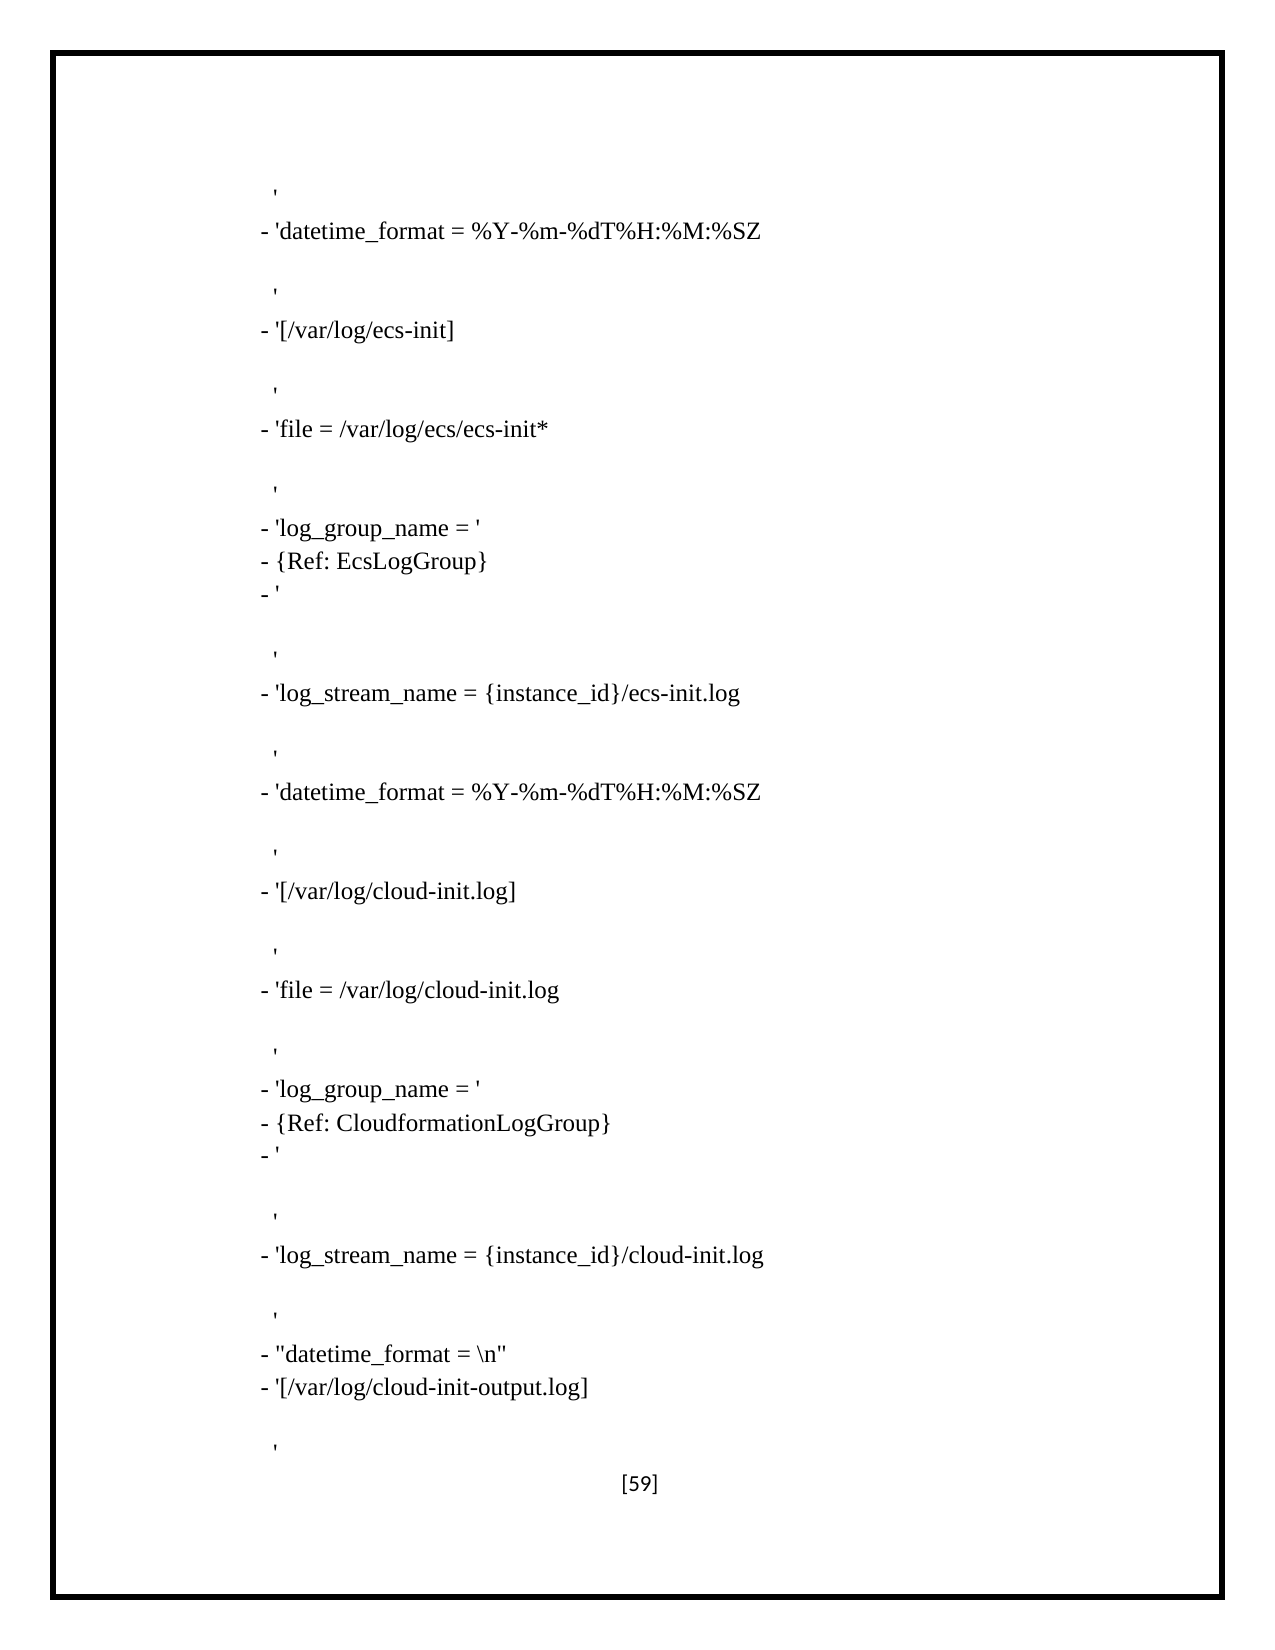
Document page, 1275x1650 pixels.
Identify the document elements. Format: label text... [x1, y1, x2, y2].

text ' [148, 282, 1131, 311]
text - '[/var/log/cloud-init.log] [148, 876, 1131, 905]
text ' [148, 1042, 1131, 1070]
text ' [148, 744, 1131, 773]
text ' [148, 843, 1131, 872]
text ' [148, 645, 1131, 674]
text ' [148, 1438, 1131, 1467]
text - {Ref: EcsLogGroup} [148, 546, 1131, 575]
text - {Ref: CloudformationLogGroup} [148, 1108, 1131, 1136]
text ' [148, 480, 1131, 509]
text - '[/var/log/cloud-init-output.log] [148, 1372, 1131, 1401]
text - '[/var/log/ecs-init] [148, 315, 1131, 344]
text ' [148, 1207, 1131, 1235]
text - 'file = /var/log/ecs/ecs-init* [148, 414, 1131, 443]
text - 'log_stream_name = {instance_id}/cloud-init.log [148, 1240, 1131, 1268]
text - ' [148, 579, 1131, 608]
text ' [148, 1306, 1131, 1334]
text - ' [148, 1141, 1131, 1169]
text - 'datetime_format = %Y-%m-%dT%H:%M:%SZ [148, 777, 1131, 806]
text ' [148, 942, 1131, 971]
text - 'log_group_name = ' [148, 513, 1131, 542]
text ' [148, 183, 1131, 212]
text ' [148, 381, 1131, 410]
text - 'datetime_format = %Y-%m-%dT%H:%M:%SZ [148, 216, 1131, 245]
text - "datetime_format = \n" [148, 1339, 1131, 1367]
text - 'file = /var/log/cloud-init.log [148, 976, 1131, 1004]
text - 'log_stream_name = {instance_id}/ecs-init.log [148, 678, 1131, 707]
text - 'log_group_name = ' [148, 1074, 1131, 1103]
